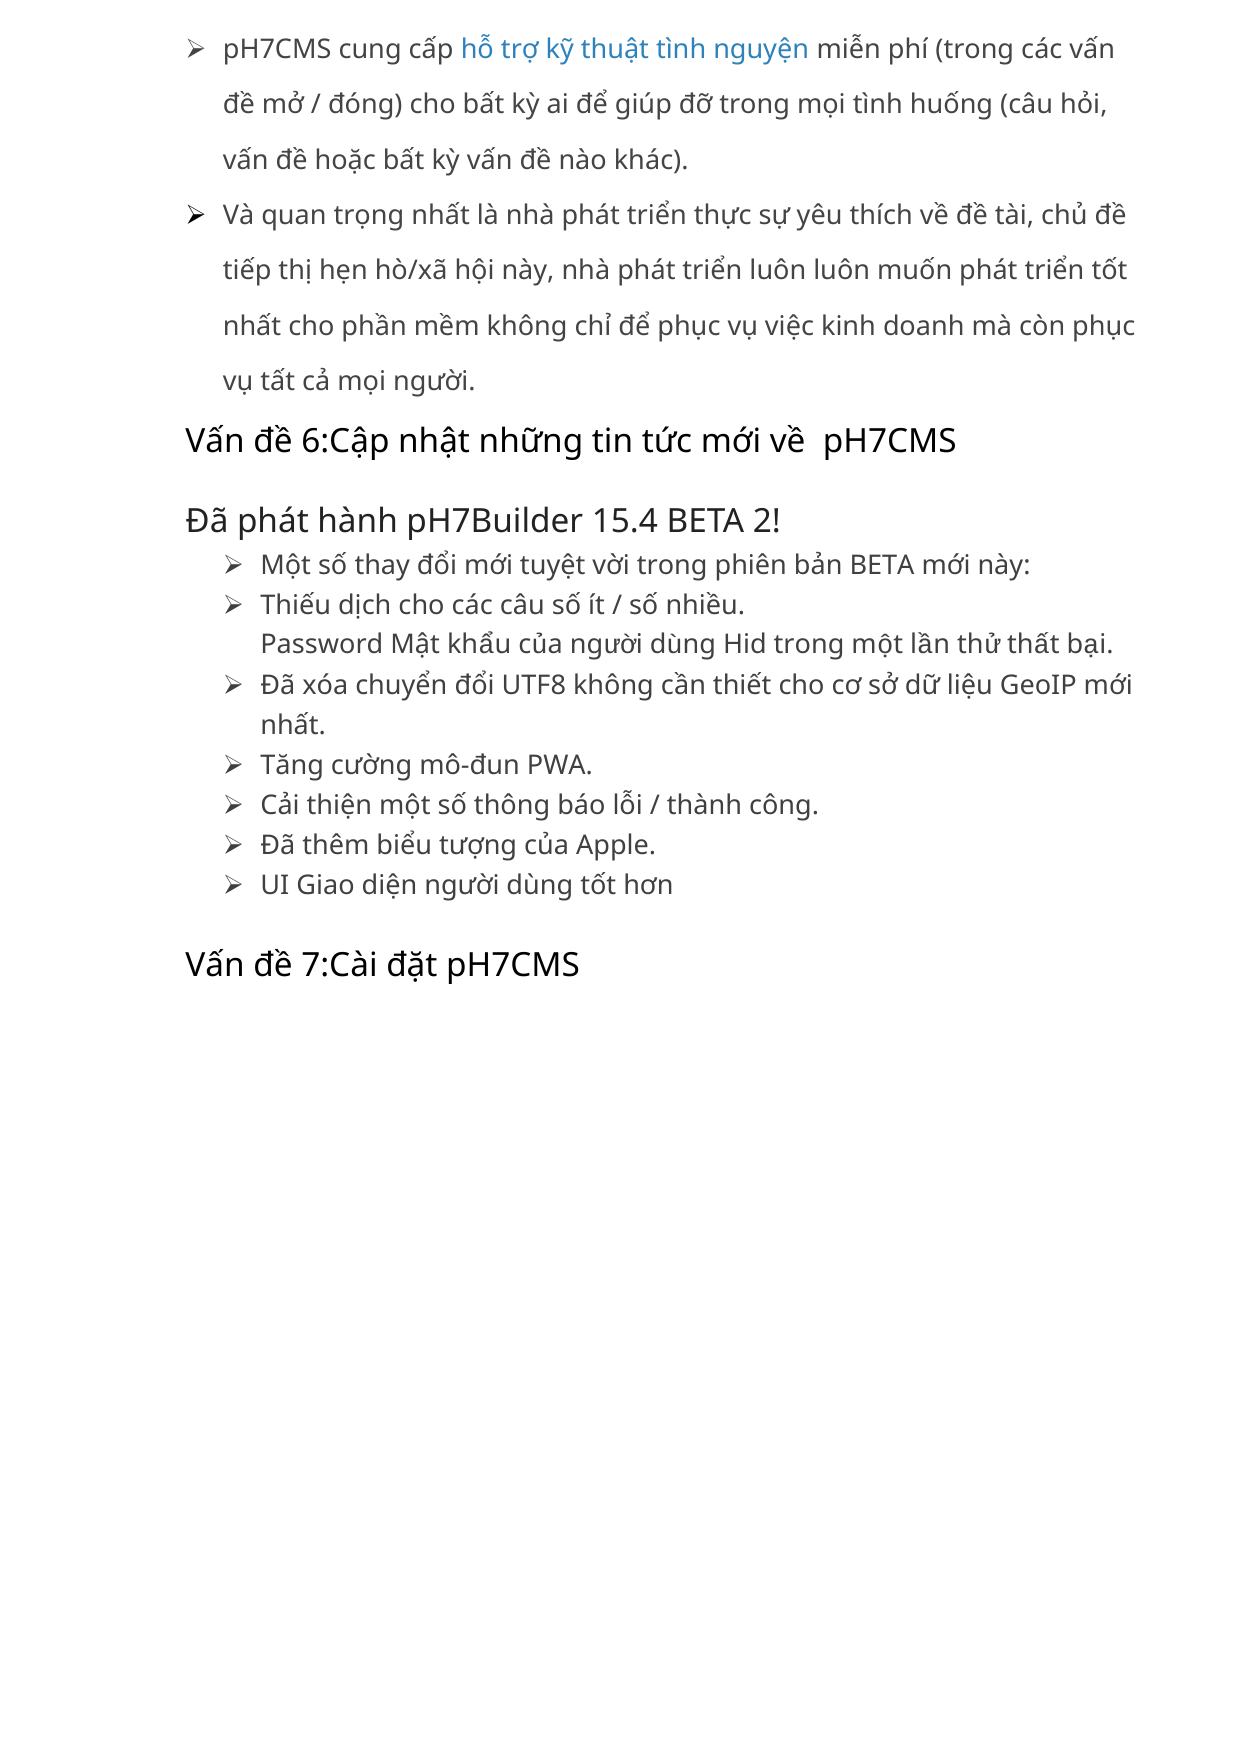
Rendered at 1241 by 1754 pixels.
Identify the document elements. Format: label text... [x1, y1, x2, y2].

list Vấn đề 6:Cập nhật những tin tức mới về pH7CMS [185, 417, 1152, 462]
list pH7CMS cung cấp hỗ trợ kỹ thuật tình nguyện miễn phí (trong các vấn đề mở / đóng) cho bất kỳ ai để giúp đỡ trong mọi tình huống (câu hỏi, vấn đề hoặc bất kỳ vấn đề nào khác). [185, 29, 1152, 177]
list Đã xóa chuyển đổi UTF8 không cần thiết cho cơ sở dữ liệu GeoIP mới nhất. [223, 662, 1152, 742]
list UI Giao diện người dùng tốt hơn [223, 862, 1152, 902]
list Thiếu dịch cho các câu số ít / số nhiều. Password Mật ​​khẩu của người dùng Hid trong một lần thử thất bại. [223, 582, 1152, 662]
list Vấn đề 7:Cài đặt pH7CMS [185, 940, 1152, 986]
list Tăng cường mô-đun PWA. [223, 742, 1152, 782]
list Cải thiện một số thông báo lỗi / thành công. [223, 782, 1152, 822]
list Và quan trọng nhất là nhà phát triển thực sự yêu thích về đề tài, chủ đề tiếp thị hẹn hò/xã hội này, nhà phát triển luôn luôn muốn phát triển tốt nhất cho phần mềm không chỉ để phục vụ việc kinh doanh mà còn phục vụ tất cả mọi người. [185, 196, 1152, 398]
list Một số thay đổi mới tuyệt vời trong phiên bản BETA mới này: [223, 542, 1152, 582]
text Đã phát hành pH7Builder 15.4 BETA 2! [148, 497, 1152, 542]
list Đã thêm biểu tượng của Apple. [223, 822, 1152, 862]
